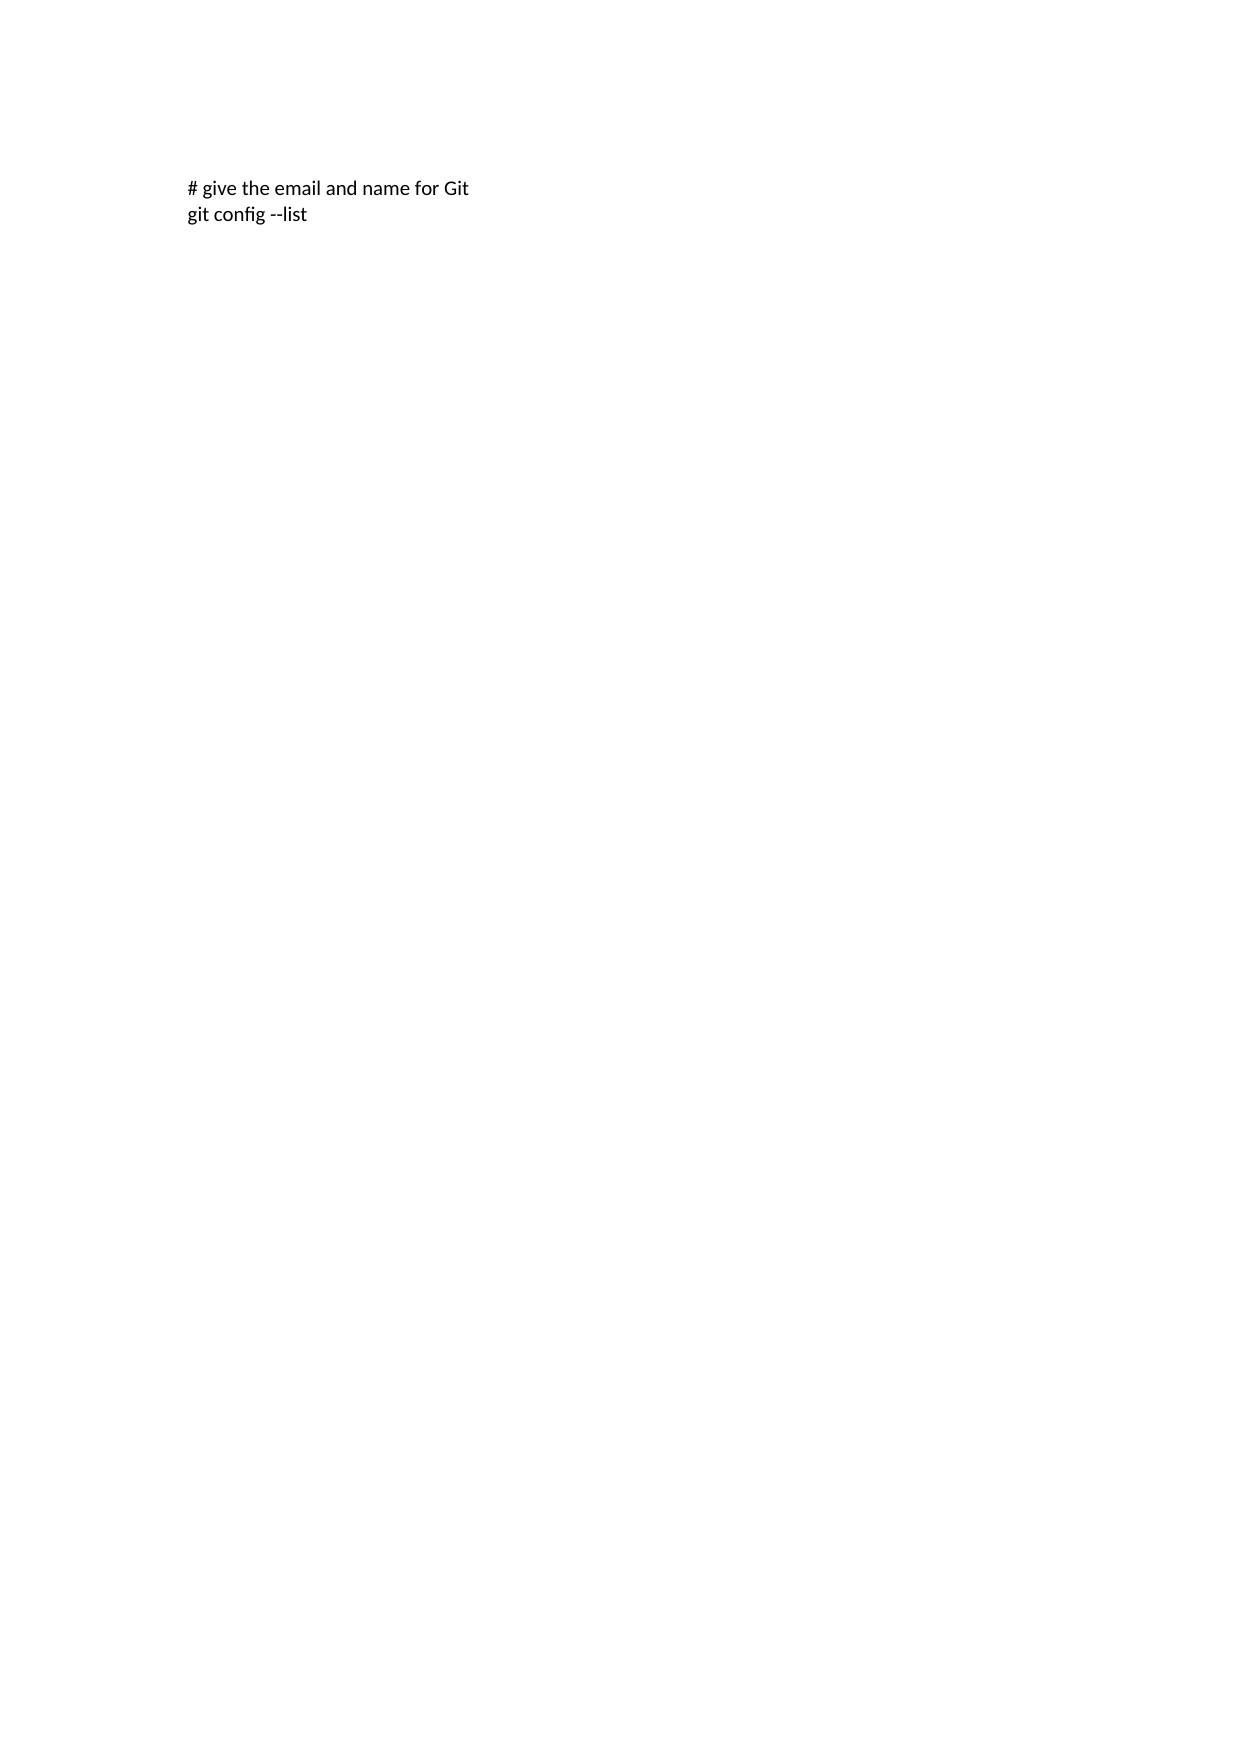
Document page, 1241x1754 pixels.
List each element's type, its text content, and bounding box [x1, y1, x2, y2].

text git config --list [187, 201, 1053, 226]
text # give the email and name for Git [187, 175, 1053, 201]
